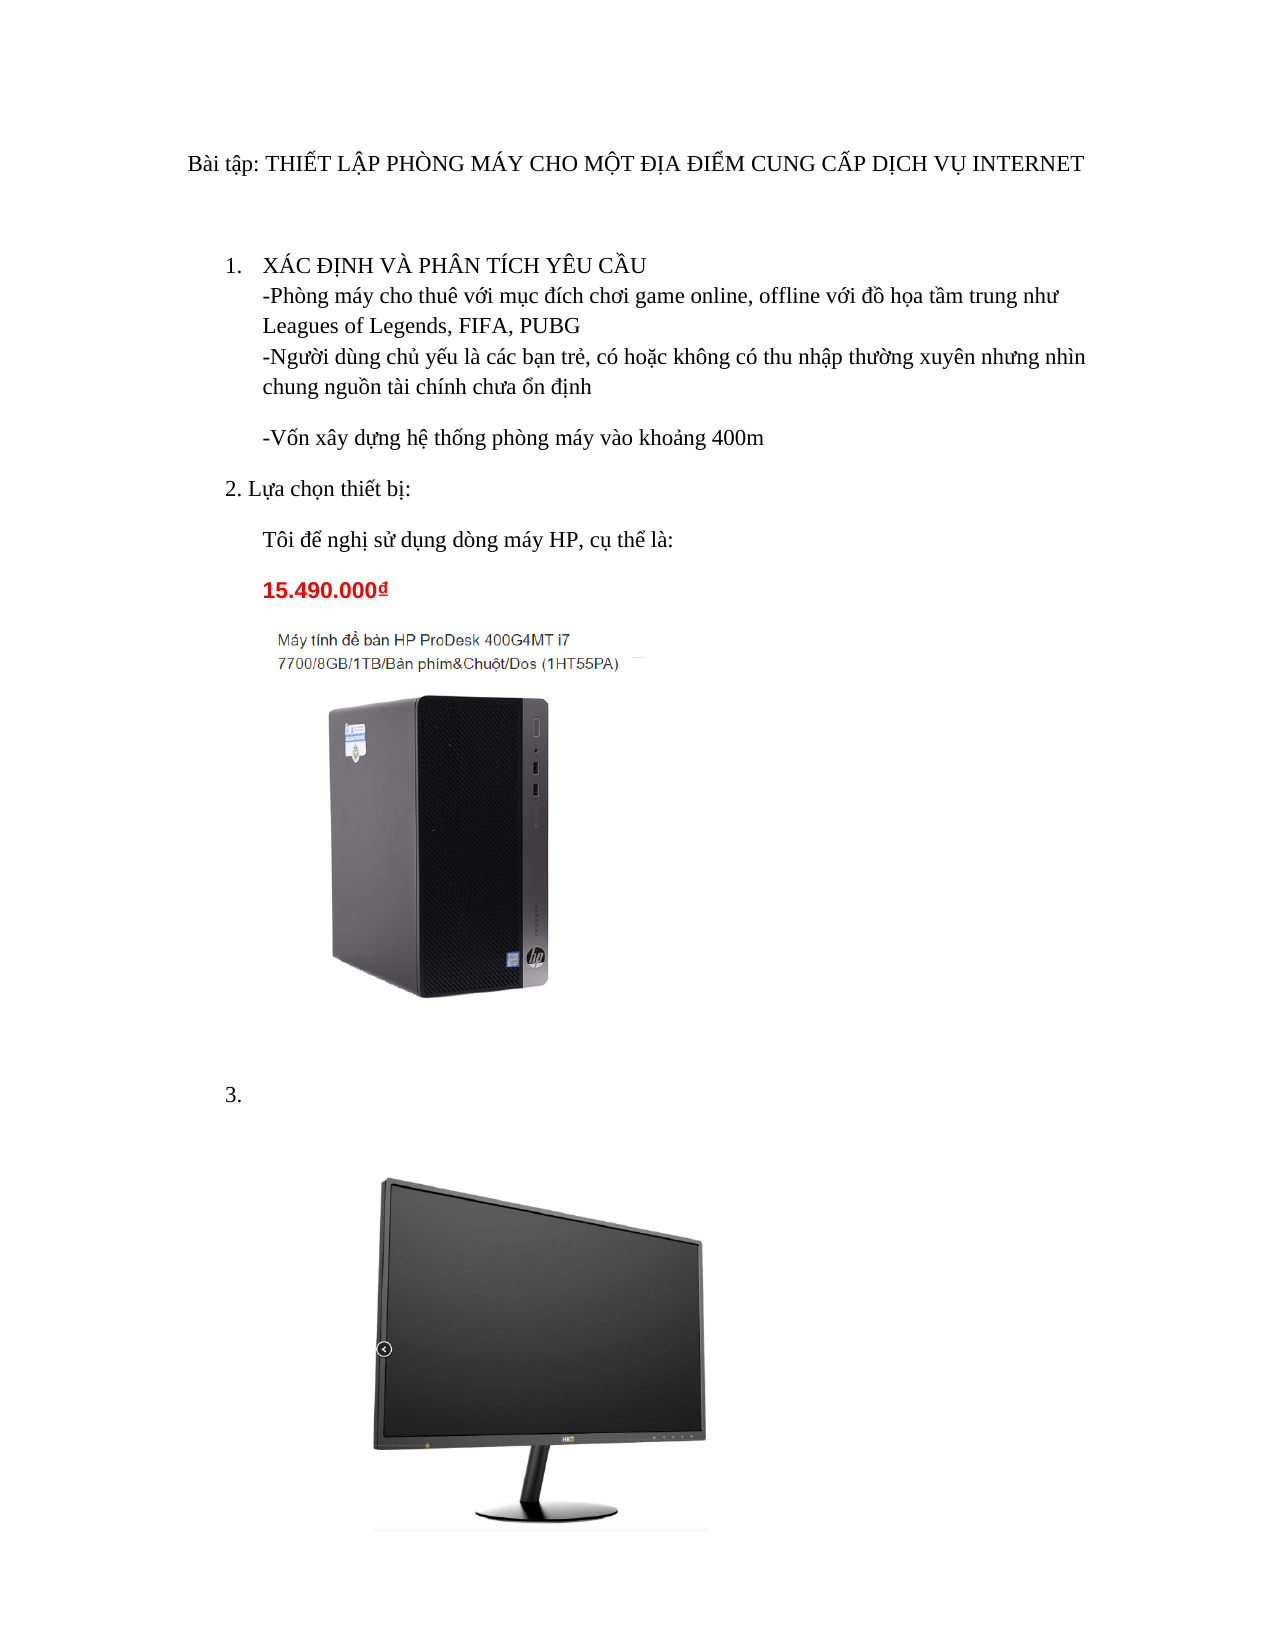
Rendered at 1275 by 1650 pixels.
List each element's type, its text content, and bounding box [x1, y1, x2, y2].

text 3. [187, 1082, 1125, 1108]
picture [262, 628, 646, 1006]
list -Người dùng chủ yếu là các bạn trẻ, có hoặc không có thu nhập thường xuyên nhưng nhìn chung nguồn tài chính chưa ổn định [262, 343, 1125, 399]
text Tôi để nghị sử dụng dòng máy HP, cụ thể là: [141, 526, 1125, 552]
list XÁC ĐỊNH VÀ PHÂN TÍCH YÊU CẦU [225, 252, 1125, 278]
picture [371, 1173, 709, 1530]
list -Phòng máy cho thuê với mục đích chơi game online, offline với đồ họa tầm trung như Leagues of Legends, FIFA, PUBG [262, 282, 1125, 339]
text Bài tập: THIẾT LẬP PHÒNG MÁY CHO MỘT ĐỊA ĐIỂM CUNG CẤP DỊCH VỤ INTERNET [187, 150, 1125, 176]
text 2. Lựa chọn thiết bị: [141, 475, 1125, 501]
text 15.490.000₫ [141, 577, 1125, 603]
text -Vốn xây dựng hệ thống phòng máy vào khoảng 400m [187, 424, 1125, 450]
